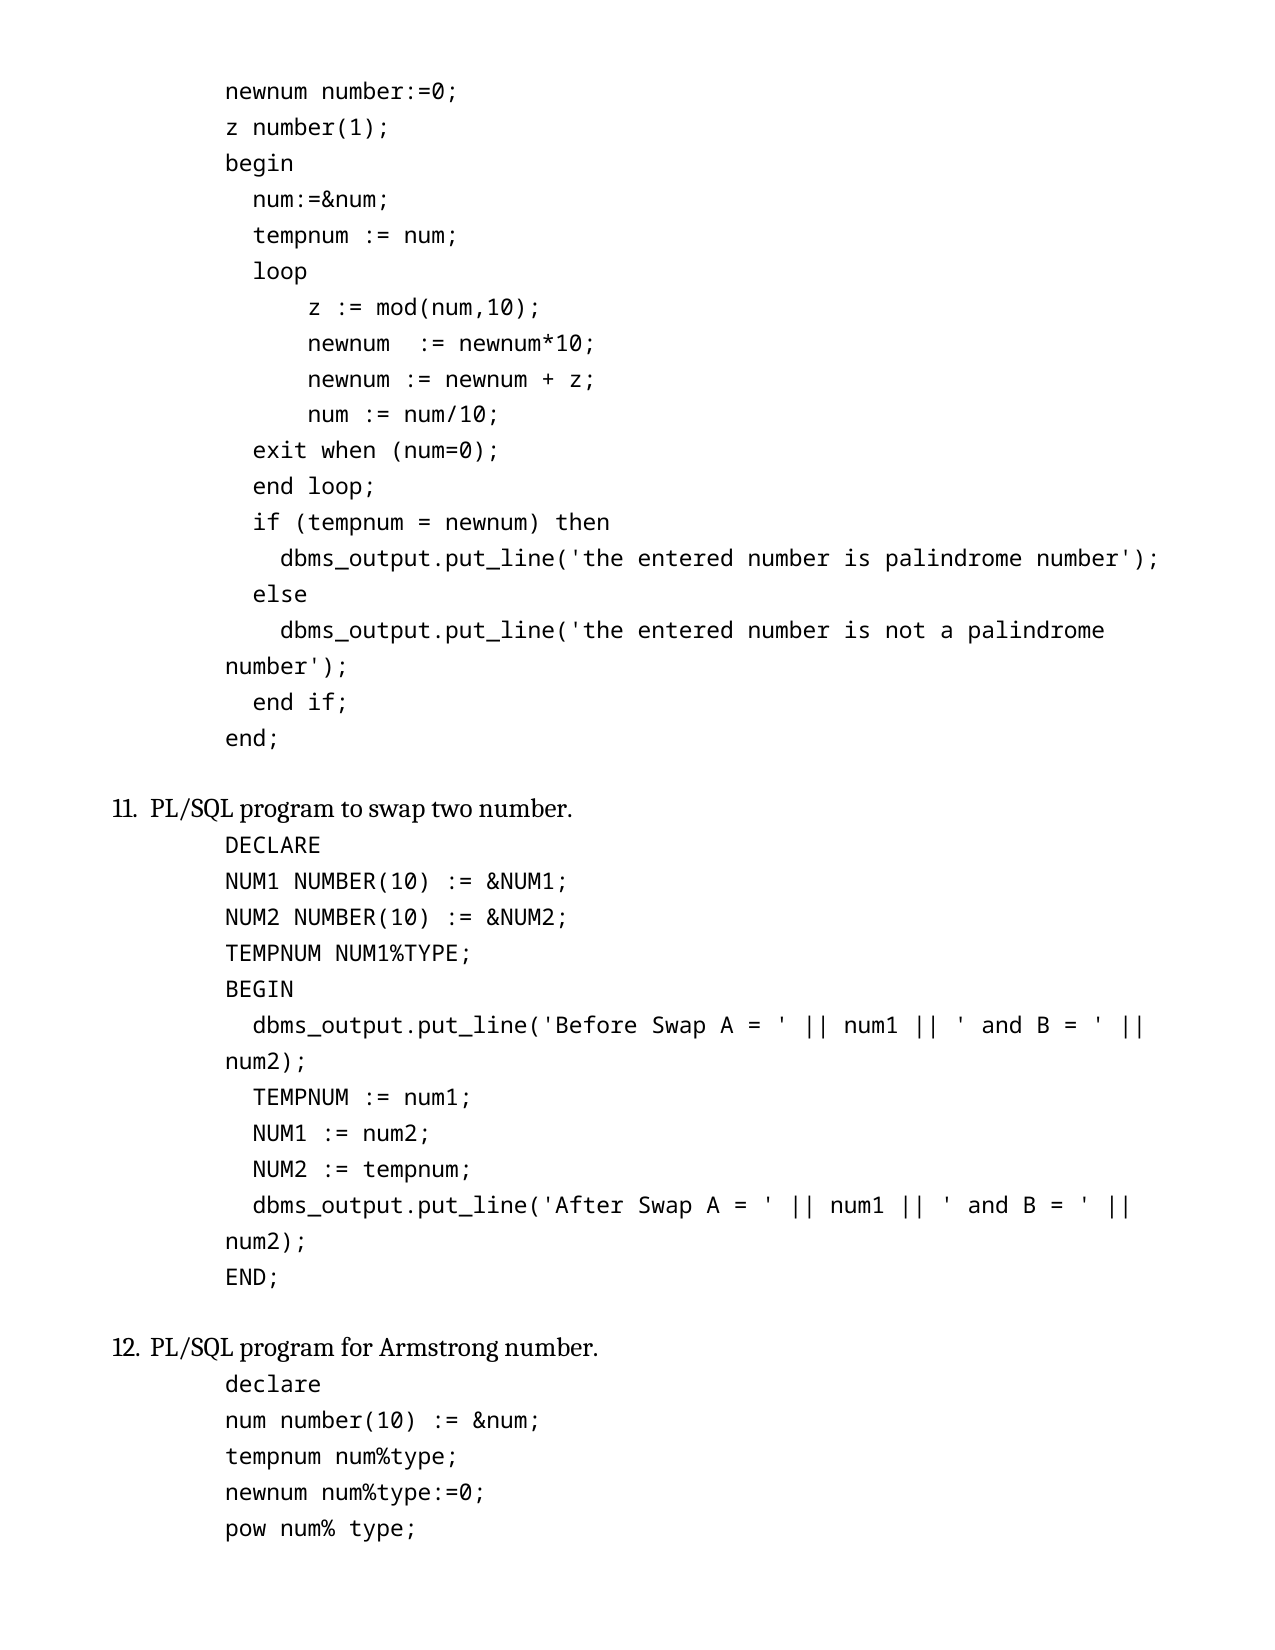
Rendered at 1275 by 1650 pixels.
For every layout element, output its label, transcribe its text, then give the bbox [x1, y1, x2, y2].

text newnum num%type:=0; [225, 1476, 1200, 1507]
text NUM2 NUMBER(10) := &NUM2; [225, 901, 1200, 932]
text TEMPNUM := num1; [225, 1081, 1200, 1112]
text newnum number:=0; [225, 75, 1200, 106]
text NUM1 NUMBER(10) := &NUM1; [225, 865, 1200, 896]
text if (tempnum = newnum) then [225, 506, 1200, 537]
text num number(10) := &num; [225, 1404, 1200, 1435]
text pow num% type; [225, 1512, 1200, 1543]
text NUM2 := tempnum; [225, 1153, 1200, 1184]
text DECLARE [225, 829, 1200, 861]
text num := num/10; [225, 398, 1200, 430]
text dbms_output.put_line('the entered number is not a palindrome number'); [225, 614, 1200, 681]
text loop [225, 255, 1200, 286]
text TEMPNUM NUM1%TYPE; [225, 937, 1200, 968]
text dbms_output.put_line('After Swap A = ' || num1 || ' and B = ' || num2); [225, 1189, 1200, 1256]
text NUM1 := num2; [225, 1117, 1200, 1148]
text tempnum := num; [225, 219, 1200, 250]
text declare [225, 1368, 1200, 1399]
text end; [225, 722, 1200, 753]
text END; [225, 1261, 1200, 1292]
text newnum := newnum + z; [225, 362, 1200, 394]
text else [225, 578, 1200, 609]
text BEGIN [225, 973, 1200, 1004]
text end if; [225, 686, 1200, 717]
list PL/SQL program to swap two number. [112, 793, 1200, 825]
text exit when (num=0); [225, 434, 1200, 466]
text end loop; [225, 470, 1200, 502]
text z := mod(num,10); [225, 291, 1200, 322]
text newnum := newnum*10; [225, 327, 1200, 358]
text dbms_output.put_line('the entered number is palindrome number'); [225, 542, 1200, 573]
text dbms_output.put_line('Before Swap A = ' || num1 || ' and B = ' || num2); [225, 1009, 1200, 1076]
text num:=&num; [225, 183, 1200, 214]
text z number(1); [225, 111, 1200, 142]
text tempnum num%type; [225, 1440, 1200, 1471]
list PL/SQL program for Armstrong number. [112, 1332, 1200, 1363]
text begin [225, 147, 1200, 178]
